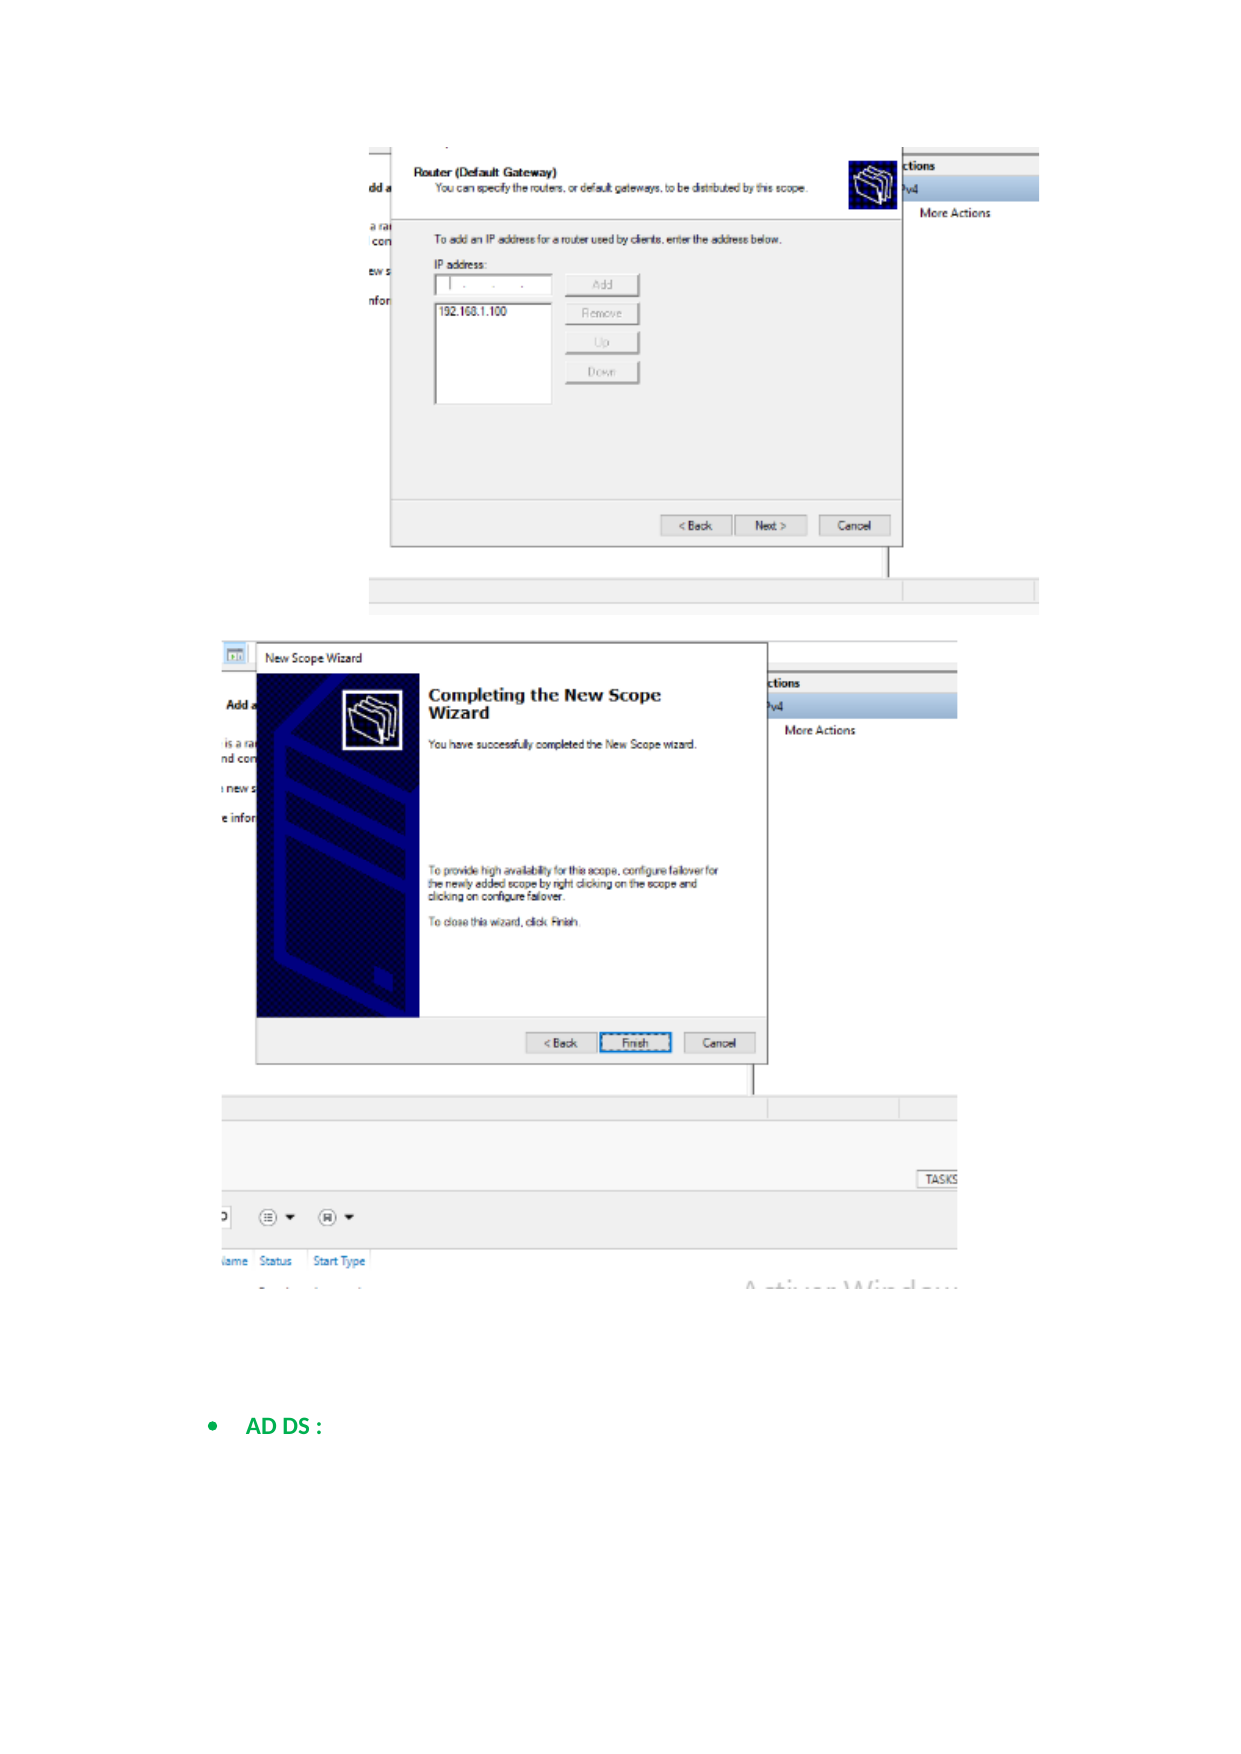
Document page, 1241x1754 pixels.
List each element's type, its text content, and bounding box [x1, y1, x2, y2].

list AD DS : [208, 1410, 1093, 1441]
picture [221, 622, 958, 1289]
picture [368, 147, 1040, 615]
